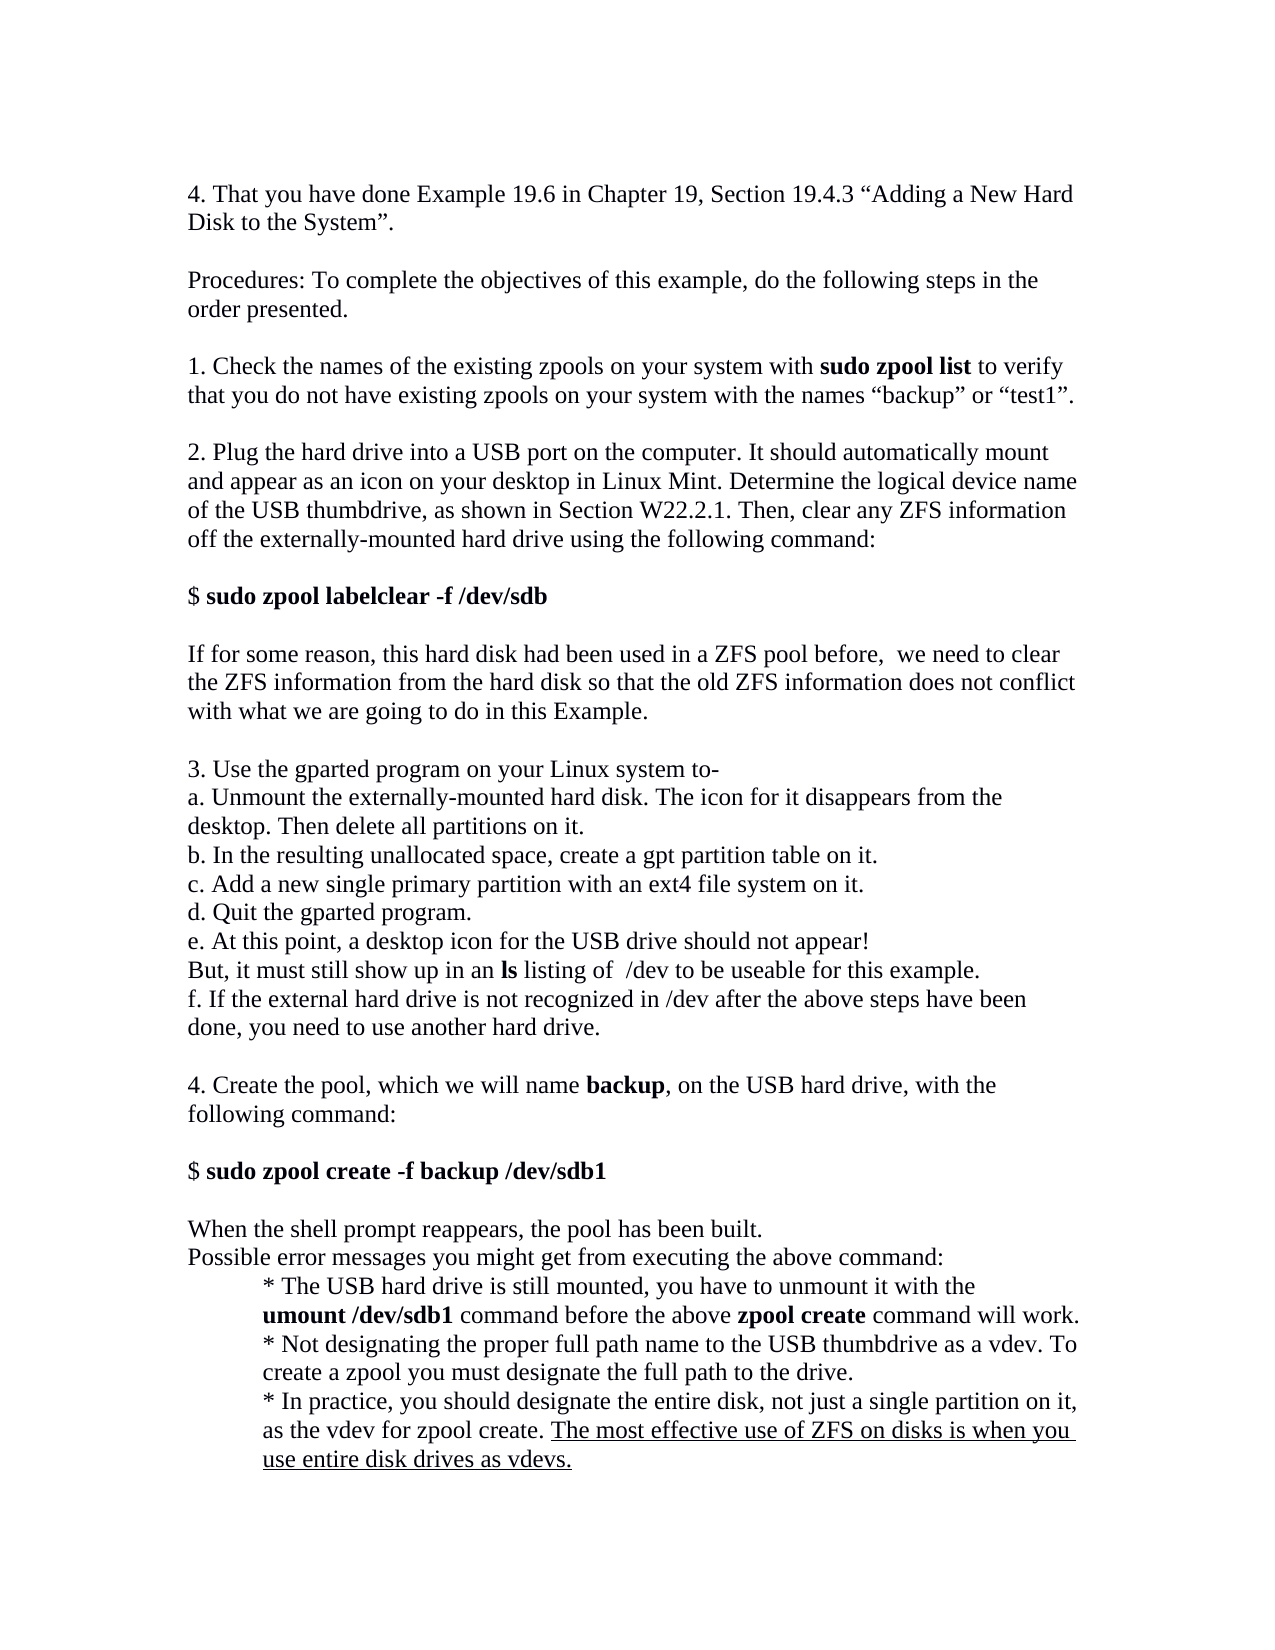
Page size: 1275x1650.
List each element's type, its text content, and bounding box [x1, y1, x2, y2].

text d. Quit the gparted program. [187, 897, 1087, 926]
text $ sudo zpool labelclear -f /dev/sdb [187, 581, 1087, 610]
text 2. Plug the hard drive into a USB port on the computer. It should automatically mount and appear as an icon on your desktop in Linux Mint. Determine the logical device name of the USB thumbdrive, as shown in Section W22.2.1. Then, clear any ZFS information off the externally-mounted hard drive using the following command: [187, 437, 1087, 552]
text $ sudo zpool create -f backup /dev/sdb1 [187, 1156, 1087, 1185]
text c. Add a new single primary partition with an ext4 file system on it. [187, 869, 1087, 897]
text e. At this point, a desktop icon for the USB drive should not appear! [187, 926, 1087, 955]
text If for some reason, this hard disk had been used in a ZFS pool before, we need to clear the ZFS information from the hard disk so that the old ZFS information does not conflict with what we are going to do in this Example. [187, 639, 1087, 725]
text But, it must still show up in an ls listing of /dev to be useable for this example. [187, 955, 1087, 984]
text Possible error messages you might get from executing the above command: [187, 1242, 1087, 1271]
text When the shell prompt reappears, the pool has been built. [187, 1214, 1087, 1242]
text * In practice, you should designate the entire disk, not just a single partition on it, as the vdev for zpool create. The most effective use of ZFS on disks is when you use entire disk drives as vdevs. [262, 1386, 1087, 1472]
text 4. That you have done Example 19.6 in Chapter 19, Section 19.4.3 “Adding a New Hard Disk to the System”. [187, 179, 1087, 236]
text a. Unmount the externally-mounted hard disk. The icon for it disappears from the desktop. Then delete all partitions on it. [187, 782, 1087, 840]
text * The USB hard drive is still mounted, you have to unmount it with the umount /dev/sdb1 command before the above zpool create command will work. [262, 1271, 1087, 1329]
text 3. Use the gparted program on your Linux system to- [187, 754, 1087, 782]
text Procedures: To complete the objectives of this example, do the following steps in the order presented. [187, 265, 1087, 322]
text 4. Create the pool, which we will name backup, on the USB hard drive, with the following command: [187, 1070, 1087, 1127]
text 1. Check the names of the existing zpools on your system with sudo zpool list to verify that you do not have existing zpools on your system with the names “backup” or “test1”. [187, 351, 1087, 409]
text * Not designating the proper full path name to the USB thumbdrive as a vdev. To create a zpool you must designate the full path to the drive. [262, 1329, 1087, 1386]
text b. In the resulting unallocated space, create a gpt partition table on it. [187, 840, 1087, 869]
text f. If the external hard drive is not recognized in /dev after the above steps have been done, you need to use another hard drive. [187, 984, 1087, 1041]
